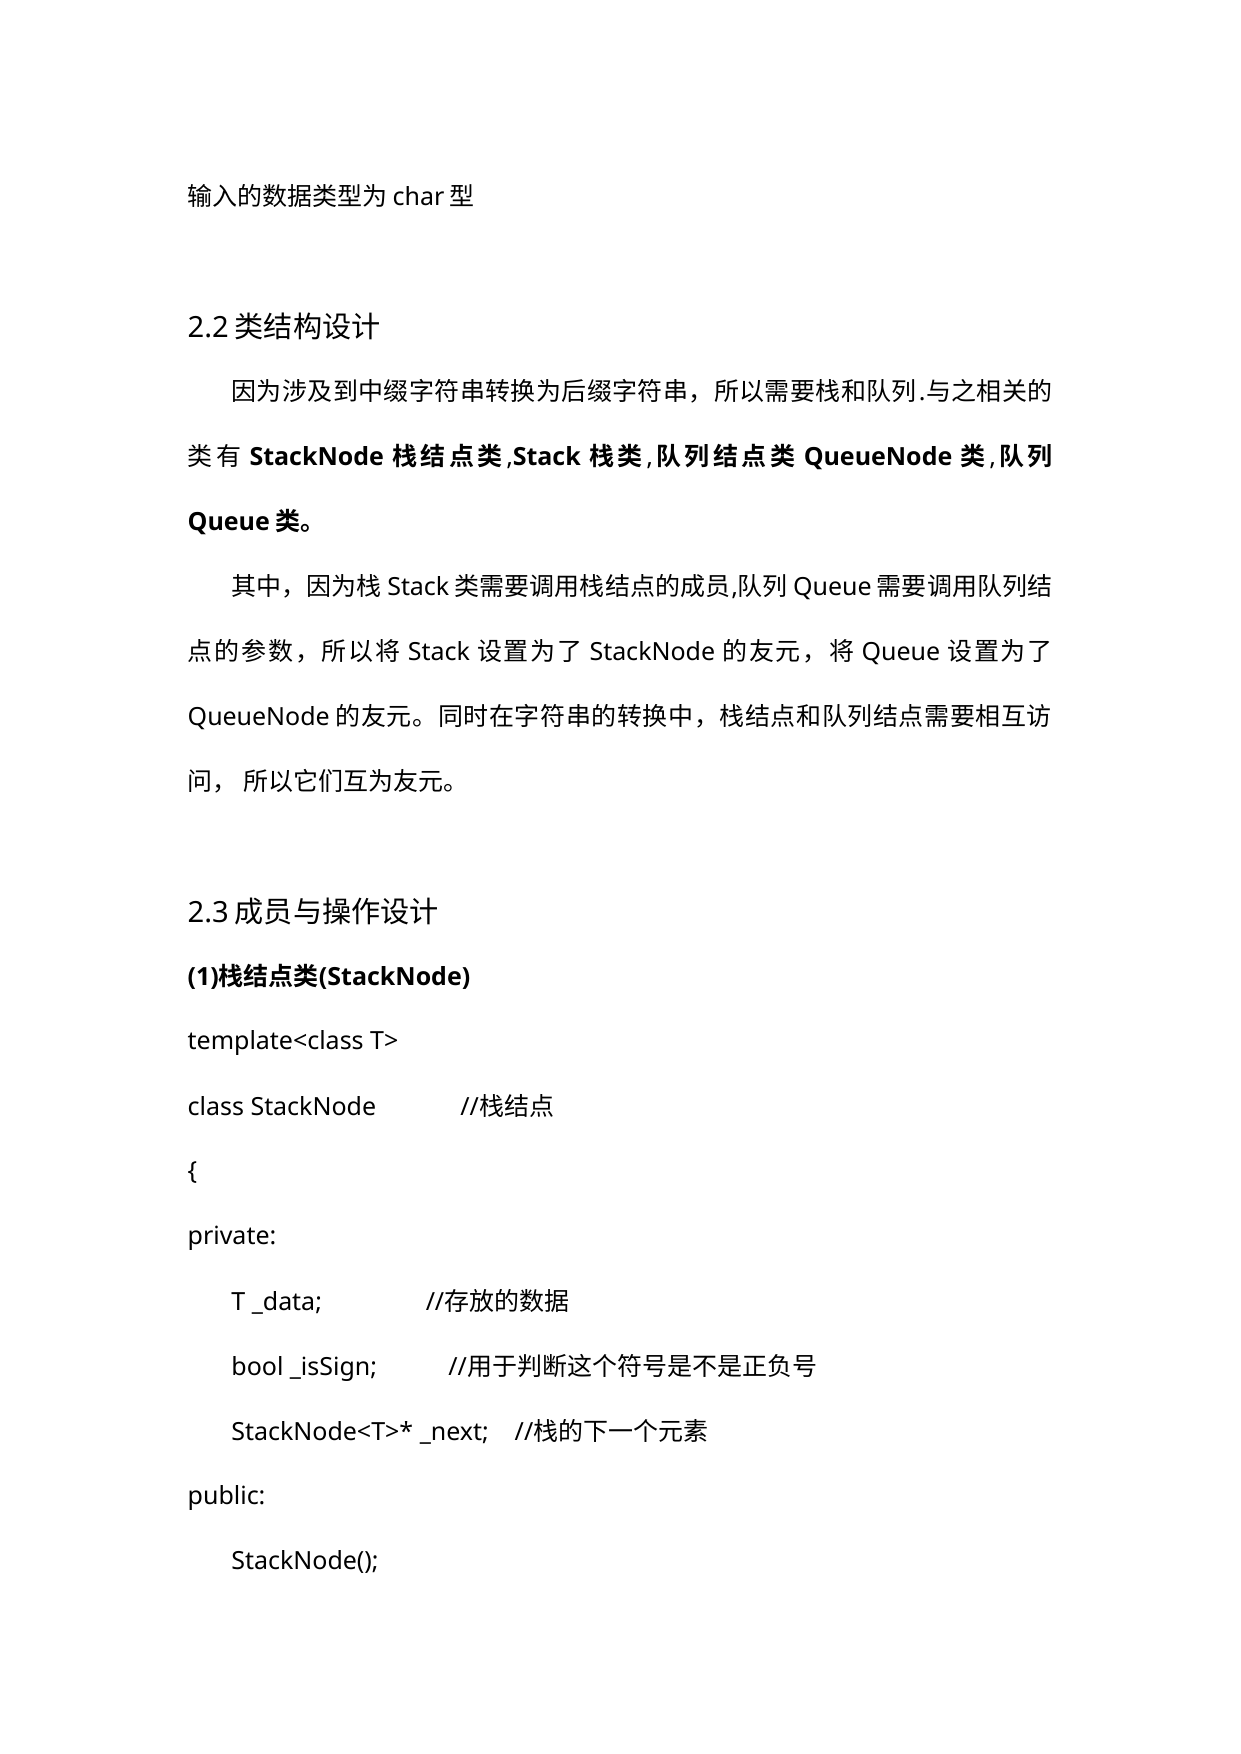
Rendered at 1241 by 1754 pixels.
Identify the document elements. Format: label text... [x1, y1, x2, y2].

text 其中，因为栈Stack类需要调用栈结点的成员,队列Queue需要调用队列结点的参数，所以将Stack设置为了StackNode的友元，将Queue设置为了QueueNode的友元。同时在字符串的转换中，栈结点和队列结点需要相互访问， 所以它们互为友元。 [187, 552, 1053, 812]
text StackNode(); [187, 1527, 1053, 1592]
text StackNode<T>* _next; //栈的下一个元素 [187, 1397, 1053, 1462]
text class StackNode //栈结点 [187, 1072, 1053, 1137]
text { [187, 1137, 1053, 1202]
text T _data; //存放的数据 [187, 1267, 1053, 1332]
text bool _isSign; //用于判断这个符号是不是正负号 [187, 1332, 1053, 1397]
text 2.2类结构设计 [187, 292, 1053, 357]
text 2.3成员与操作设计 [187, 877, 1053, 942]
text public: [187, 1462, 1053, 1527]
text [187, 162, 1053, 227]
text (1)栈结点类(StackNode) [187, 942, 1053, 1007]
text private: [187, 1202, 1053, 1267]
text 因为涉及到中缀字符串转换为后缀字符串，所以需要栈和队列.与之相关的类有StackNode栈结点类,Stack栈类,队列结点类QueueNode类,队列Queue类。 [187, 357, 1053, 552]
text template<class T> [187, 1007, 1053, 1072]
